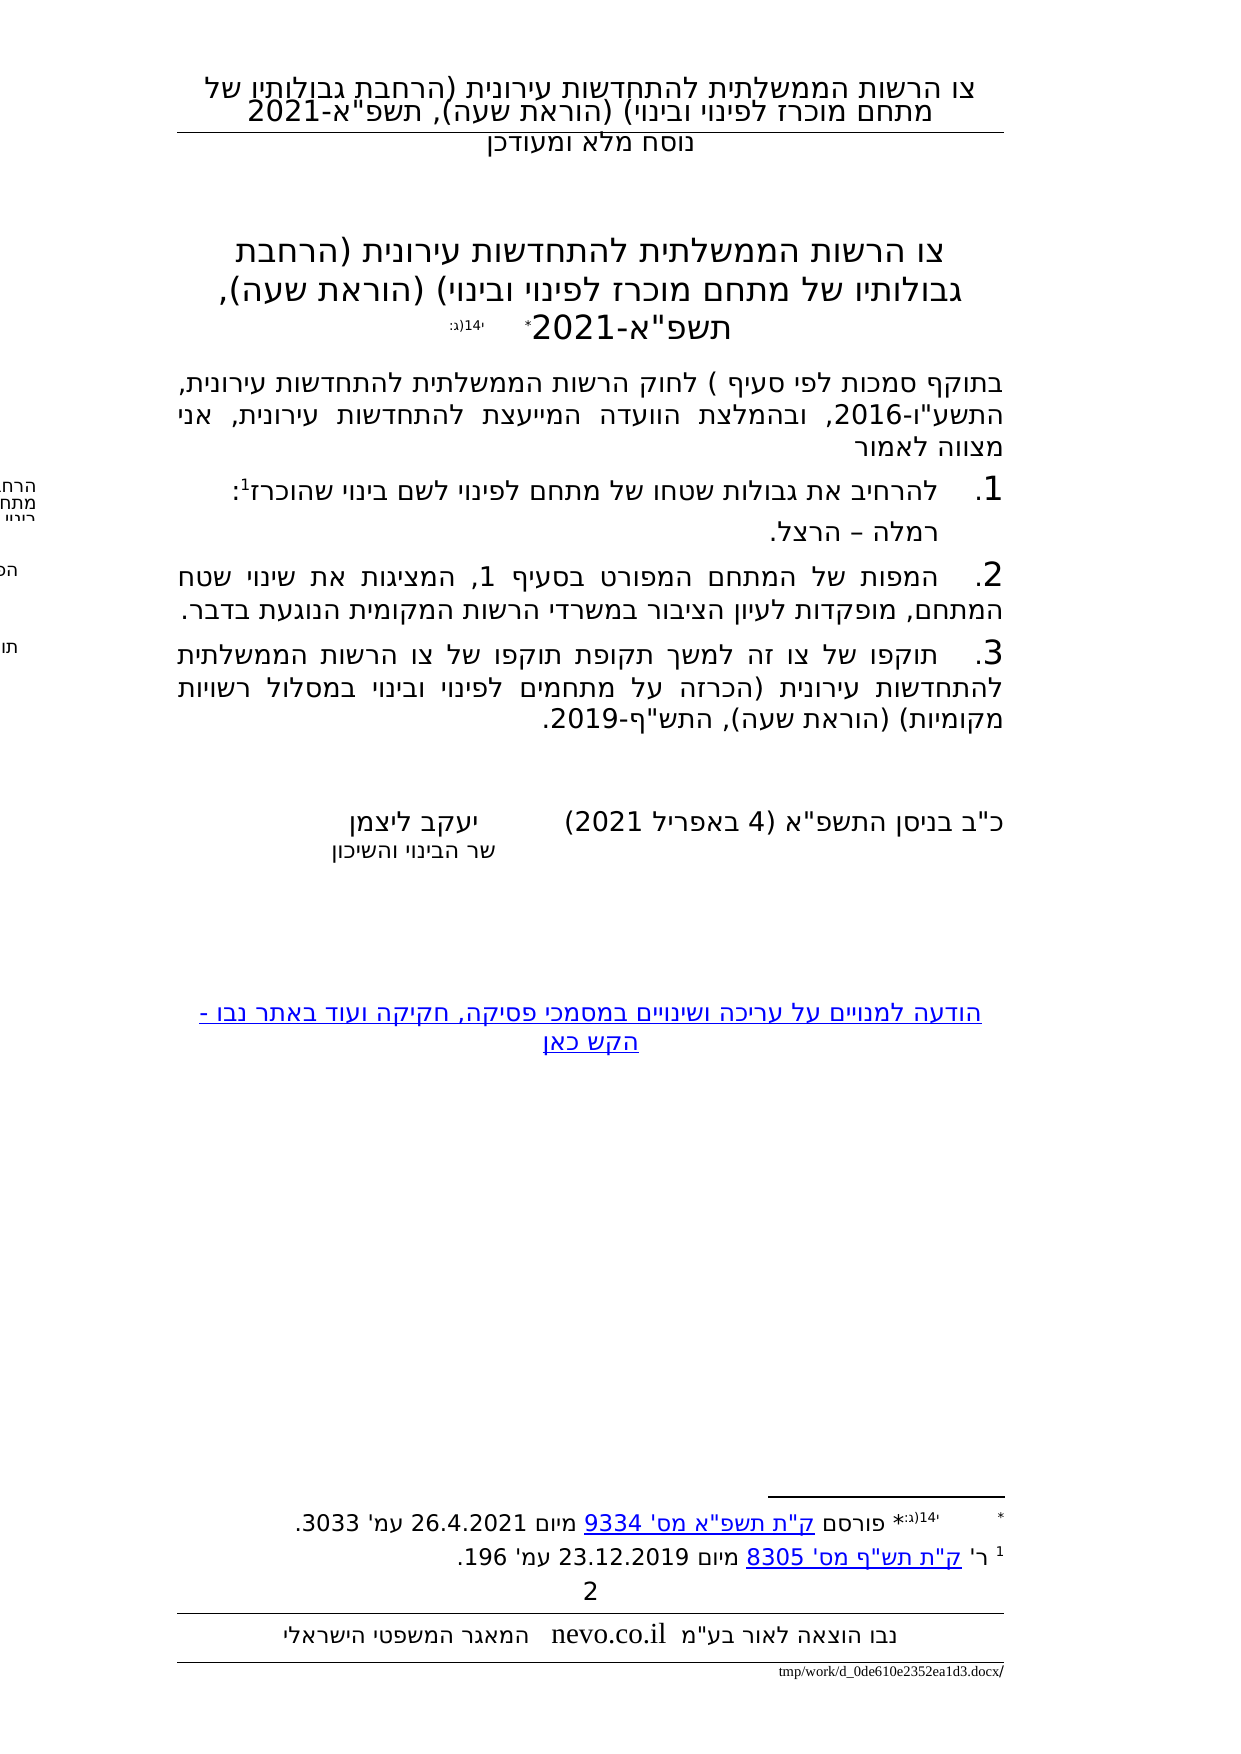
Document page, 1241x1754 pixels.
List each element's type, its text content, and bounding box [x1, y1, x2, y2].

text בתוקף סמכותי לפי סעיף 14(ג) לחוק הרשות הממשלתית להתחדשות עירונית, התשע"ו-2016, ובהמלצת הוועדה המייעצת להתחדשות עירונית, אני מצווה לאמור: [177, 368, 1004, 462]
text כ"ב בניסן התשפ"א (4 באפריל 2021) יעקב ליצמן [177, 806, 1004, 837]
text רמלה – הרצל. [177, 516, 939, 548]
text 2. המפות של המתחם המפורט בסעיף 1, המציגות את שינוי שטח המתחם, מופקדות לעיון הציבור במשרדי הרשות המקומית הנוגעת בדבר. [177, 555, 1004, 626]
text 1. להרחיב את גבולות שטחו של מתחם לפינוי לשם בינוי שהוכרז: [177, 470, 1004, 509]
text 3. תוקפו של צו זה למשך תקופת תוקפו של צו הרשות הממשלתית להתחדשות עירונית (הכרזה על מתחמים לפינוי ובינוי במסלול רשויות מקומיות) (הוראת שעה), התש"ף-2019. [177, 633, 1004, 735]
text צו הרשות הממשלתית להתחדשות עירונית (הרחבת גבולותיו של מתחם מוכרז לפינוי ובינוי) (הוראת שעה), תשפ"א-2021* [177, 231, 1004, 348]
text שר הבינוי והשיכון [177, 837, 1004, 864]
text הודעה למנויים על עריכה ושינויים במסמכי פסיקה, חקיקה ועוד באתר נבו - הקש כאן [177, 998, 1004, 1056]
